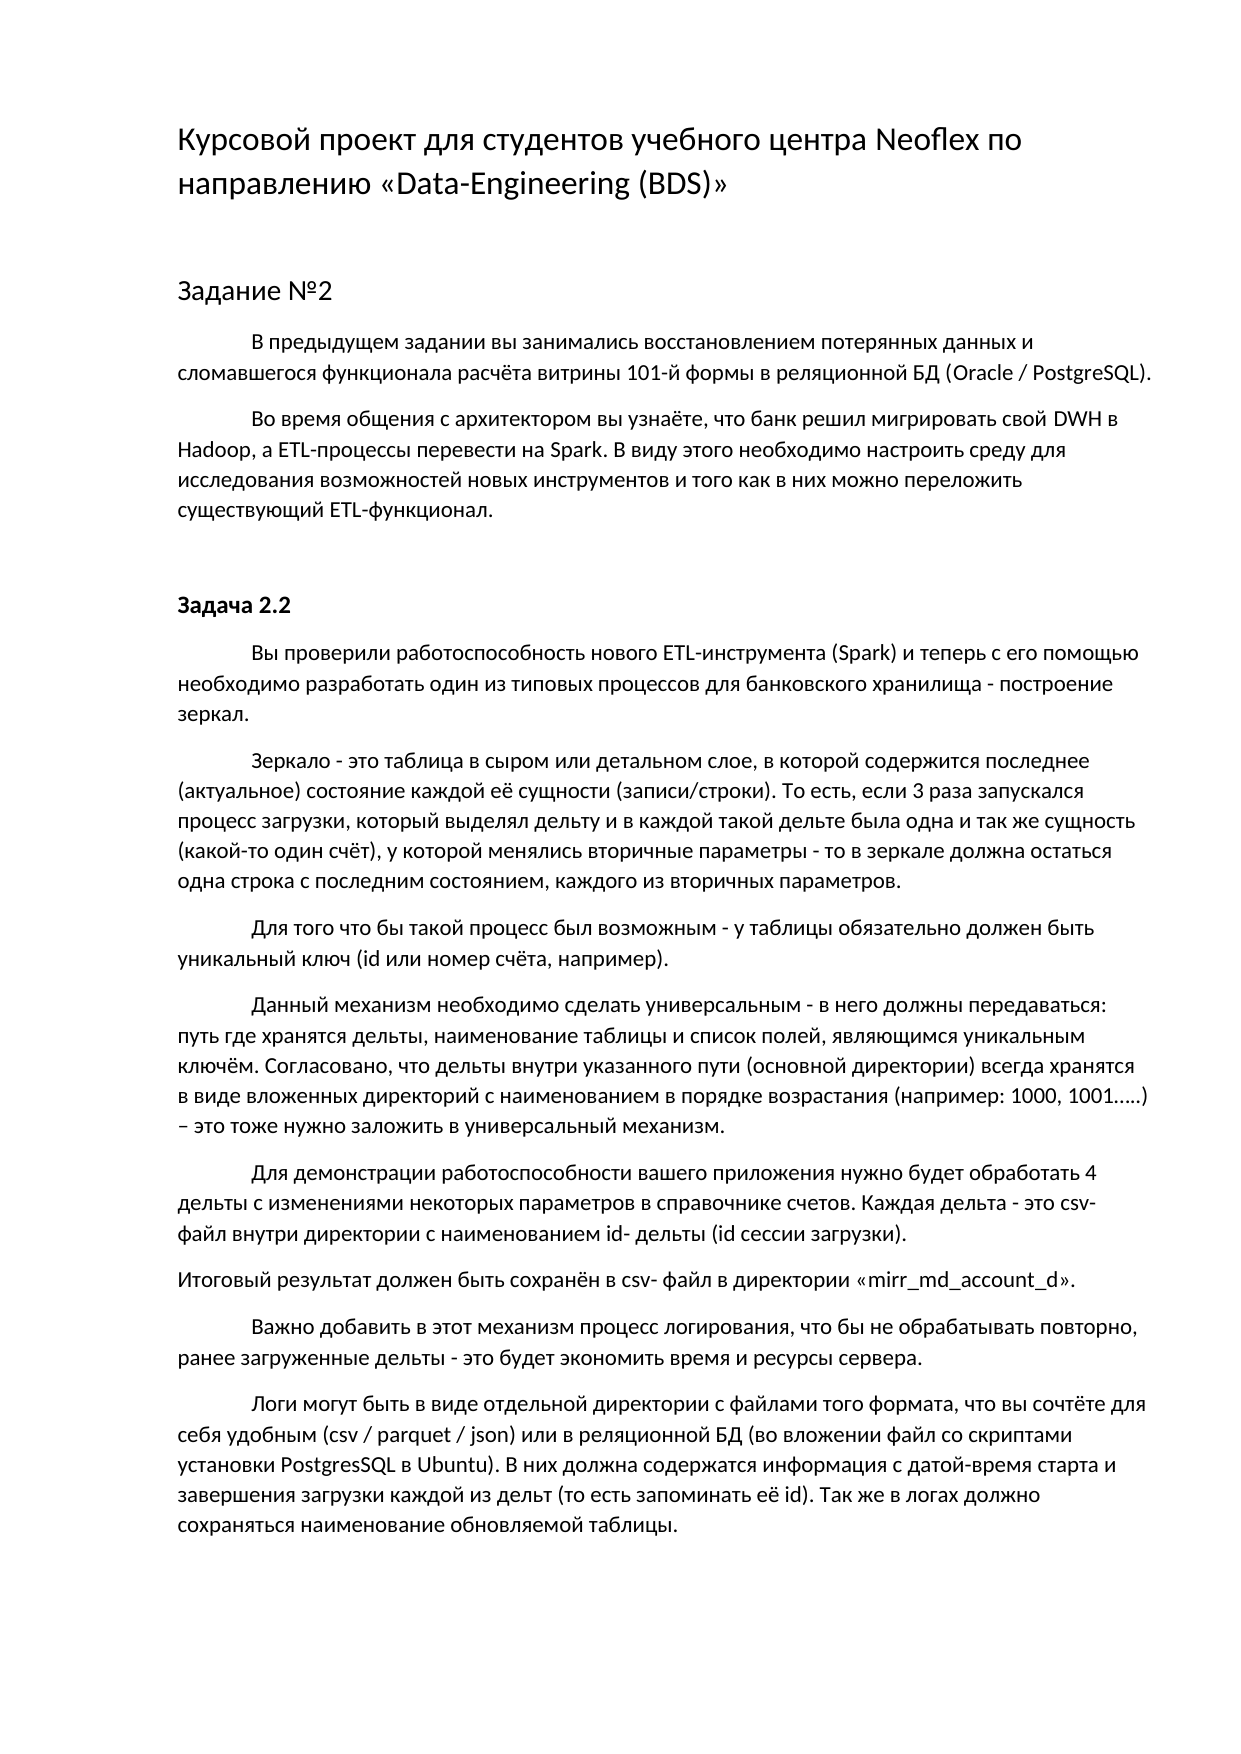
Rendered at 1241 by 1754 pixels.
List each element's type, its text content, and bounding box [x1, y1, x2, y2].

text В предыдущем задании вы занимались восстановлением потерянных данных и сломавшегося функционала расчёта витрины 101-й формы в реляционной БД (Oracle / PostgreSQL). [177, 327, 1152, 386]
text Итоговый результат должен быть сохранëн в csv- файл в директории «mirr_md_account_d». [177, 1266, 1152, 1293]
text Важно добавить в этот механизм процесс логирования, что бы не обрабатывать повторно, ранее загруженные дельты - это будет экономить время и ресурсы сервера. [177, 1312, 1152, 1371]
text Вы проверили работоспособность нового ETL-инструмента (Spark) и теперь с его помощью необходимо разработать один из типовых процессов для банковского хранилища - построение зеркал. [177, 638, 1152, 727]
text Для демонстрации работоспособности вашего приложения нужно будет обработать 4 дельты с изменениями некоторых параметров в справочнике счетов. Каждая дельта - это csv- файл внутри директории с наименованием id- дельты (id сессии загрузки). [177, 1158, 1152, 1247]
text Для того что бы такой процесс был возможным - у таблицы обязательно должен быть уникальный ключ (id или номер счëта, например). [177, 913, 1152, 972]
text Зеркало - это таблица в сыром или детальном слое, в которой содержится последнее (актуальное) состояние каждой еë сущности (записи/строки). То есть, если 3 раза запускался процесс загрузки, который выделял дельту и в каждой такой дельте была одна и так же сущность (какой-то один счëт), у которой менялись вторичные параметры - то в зеркале должна остаться одна строка с последним состоянием, каждого из вторичных параметров. [177, 746, 1152, 894]
text Курсовой проект для студентов учебного центра Neoflex по направлению «Data-Engineering (BDS)» [177, 118, 1152, 203]
text Задача 2.2 [177, 589, 1152, 619]
text Задание №2 [177, 272, 1152, 308]
text Данный механизм необходимо сделать универсальным - в него должны передаваться: путь где хранятся дельты, наименование таблицы и список полей, являющимся уникальным ключём. Согласовано, что дельты внутри указанного пути (основной директории) всегда хранятся в виде вложенных директорий с наименованием в порядке возрастания (например: 1000, 1001…..) – это тоже нужно заложить в универсальный механизм. [177, 991, 1152, 1139]
text Логи могут быть в виде отдельной директории с файлами того формата, что вы сочтëте для себя удобным (csv / parquet / json) или в реляционной БД (во вложении файл со скриптами установки PostgresSQL в Ubuntu). В них должна содержатся информация с датой-время старта и завершения загрузки каждой из дельт (то есть запоминать еë id). Так же в логах должно сохраняться наименование обновляемой таблицы. [177, 1389, 1152, 1538]
text Во время общения с архитектором вы узнаёте, что банк решил мигрировать свой DWH в Hadoop, а ETL-процессы перевести на Spark. В виду этого необходимо настроить среду для исследования возможностей новых инструментов и того как в них можно переложить существующий ETL-функционал. [177, 404, 1152, 523]
